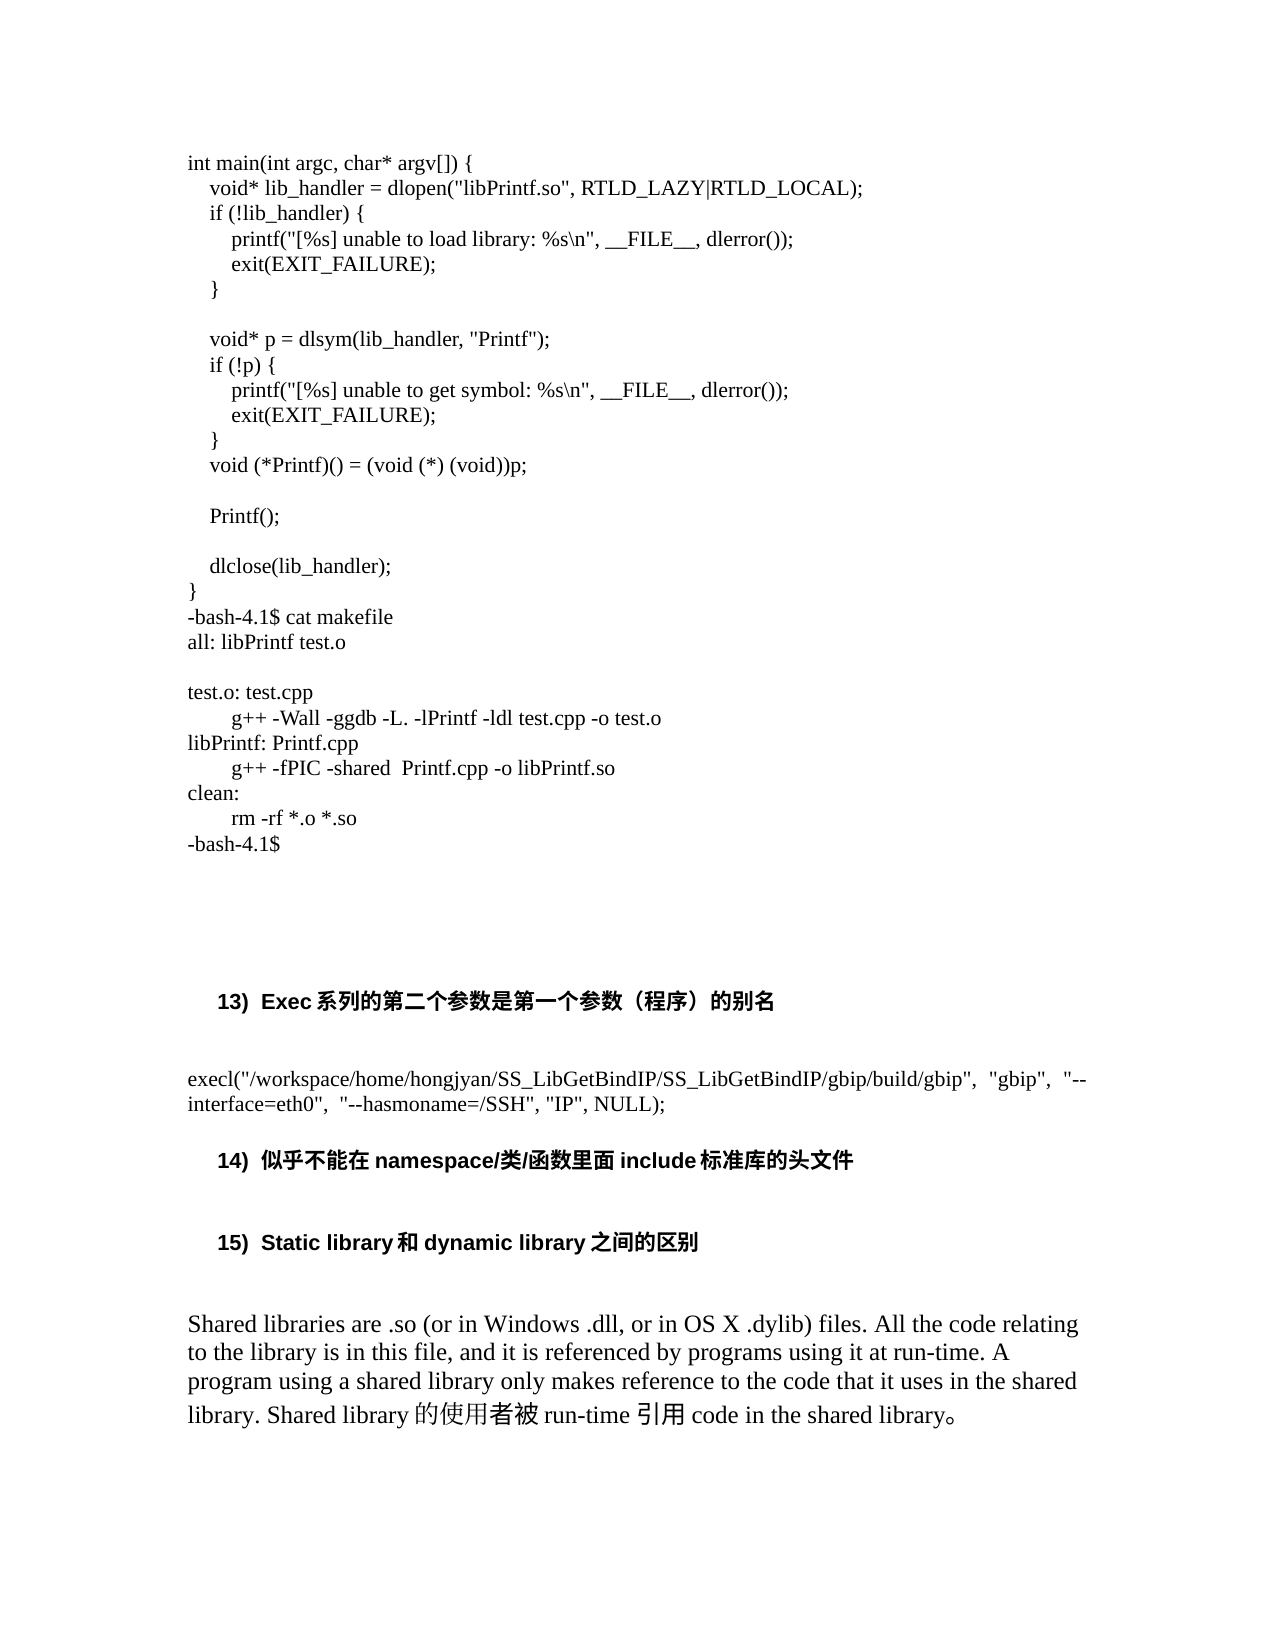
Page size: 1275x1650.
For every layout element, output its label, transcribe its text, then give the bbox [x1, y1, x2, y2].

text g++ -Wall -ggdb -L. -lPrintf -ldl test.cpp -o test.o [187, 704, 1087, 730]
text all: libPrintf test.o [187, 629, 1087, 654]
text Printf(); [187, 503, 1087, 528]
text -bash-4.1$ [187, 831, 1087, 856]
text -bash-4.1$ cat makefile [187, 604, 1087, 629]
subtitle Exec系列的第二个参数是第一个参数（程序）的别名 [217, 984, 1087, 1015]
subtitle Static library和dynamic library之间的区别 [217, 1225, 1087, 1256]
text execl("/workspace/home/hongjyan/SS_LibGetBindIP/SS_LibGetBindIP/gbip/build/gbip", "gbip", "--interface=eth0", "--hasmoname=/SSH", "IP", NULL); [187, 1066, 1087, 1116]
text if (!lib_handler) { [187, 200, 1087, 226]
text } [187, 578, 1087, 604]
text void* p = dlsym(lib_handler, "Printf"); [187, 326, 1087, 352]
text clean: [187, 780, 1087, 805]
text printf("[%s] unable to load library: %s\n", __FILE__, dlerror()); [187, 226, 1087, 251]
text printf("[%s] unable to get symbol: %s\n", __FILE__, dlerror()); [187, 377, 1087, 402]
text void (*Printf)() = (void (*) (void))p; [187, 452, 1087, 478]
text void* lib_handler = dlopen("libPrintf.so", RTLD_LAZY|RTLD_LOCAL); [187, 175, 1087, 200]
text rm -rf *.o *.so [187, 805, 1087, 831]
text } [187, 427, 1087, 452]
text dlclose(lib_handler); [187, 553, 1087, 578]
text } [187, 276, 1087, 301]
text if (!p) { [187, 352, 1087, 377]
text exit(EXIT_FAILURE); [187, 402, 1087, 427]
text test.o: test.cpp [187, 679, 1087, 704]
text g++ -fPIC -shared Printf.cpp -o libPrintf.so [187, 755, 1087, 780]
text Shared libraries are .so (or in Windows .dll, or in OS X .dylib) files. All the code relating to the library is in this file, and it is referenced by programs using it at run-time. A program using a shared library only makes reference to the code that it uses in the shared library. Shared library的使用者被run-time 引用code in the shared library。 [187, 1309, 1087, 1431]
text exit(EXIT_FAILURE); [187, 251, 1087, 276]
text int main(int argc, char* argv[]) { [187, 150, 1087, 175]
subtitle 似乎不能在namespace/类/函数里面include标准库的头文件 [217, 1143, 1087, 1175]
text libPrintf: Printf.cpp [187, 730, 1087, 755]
